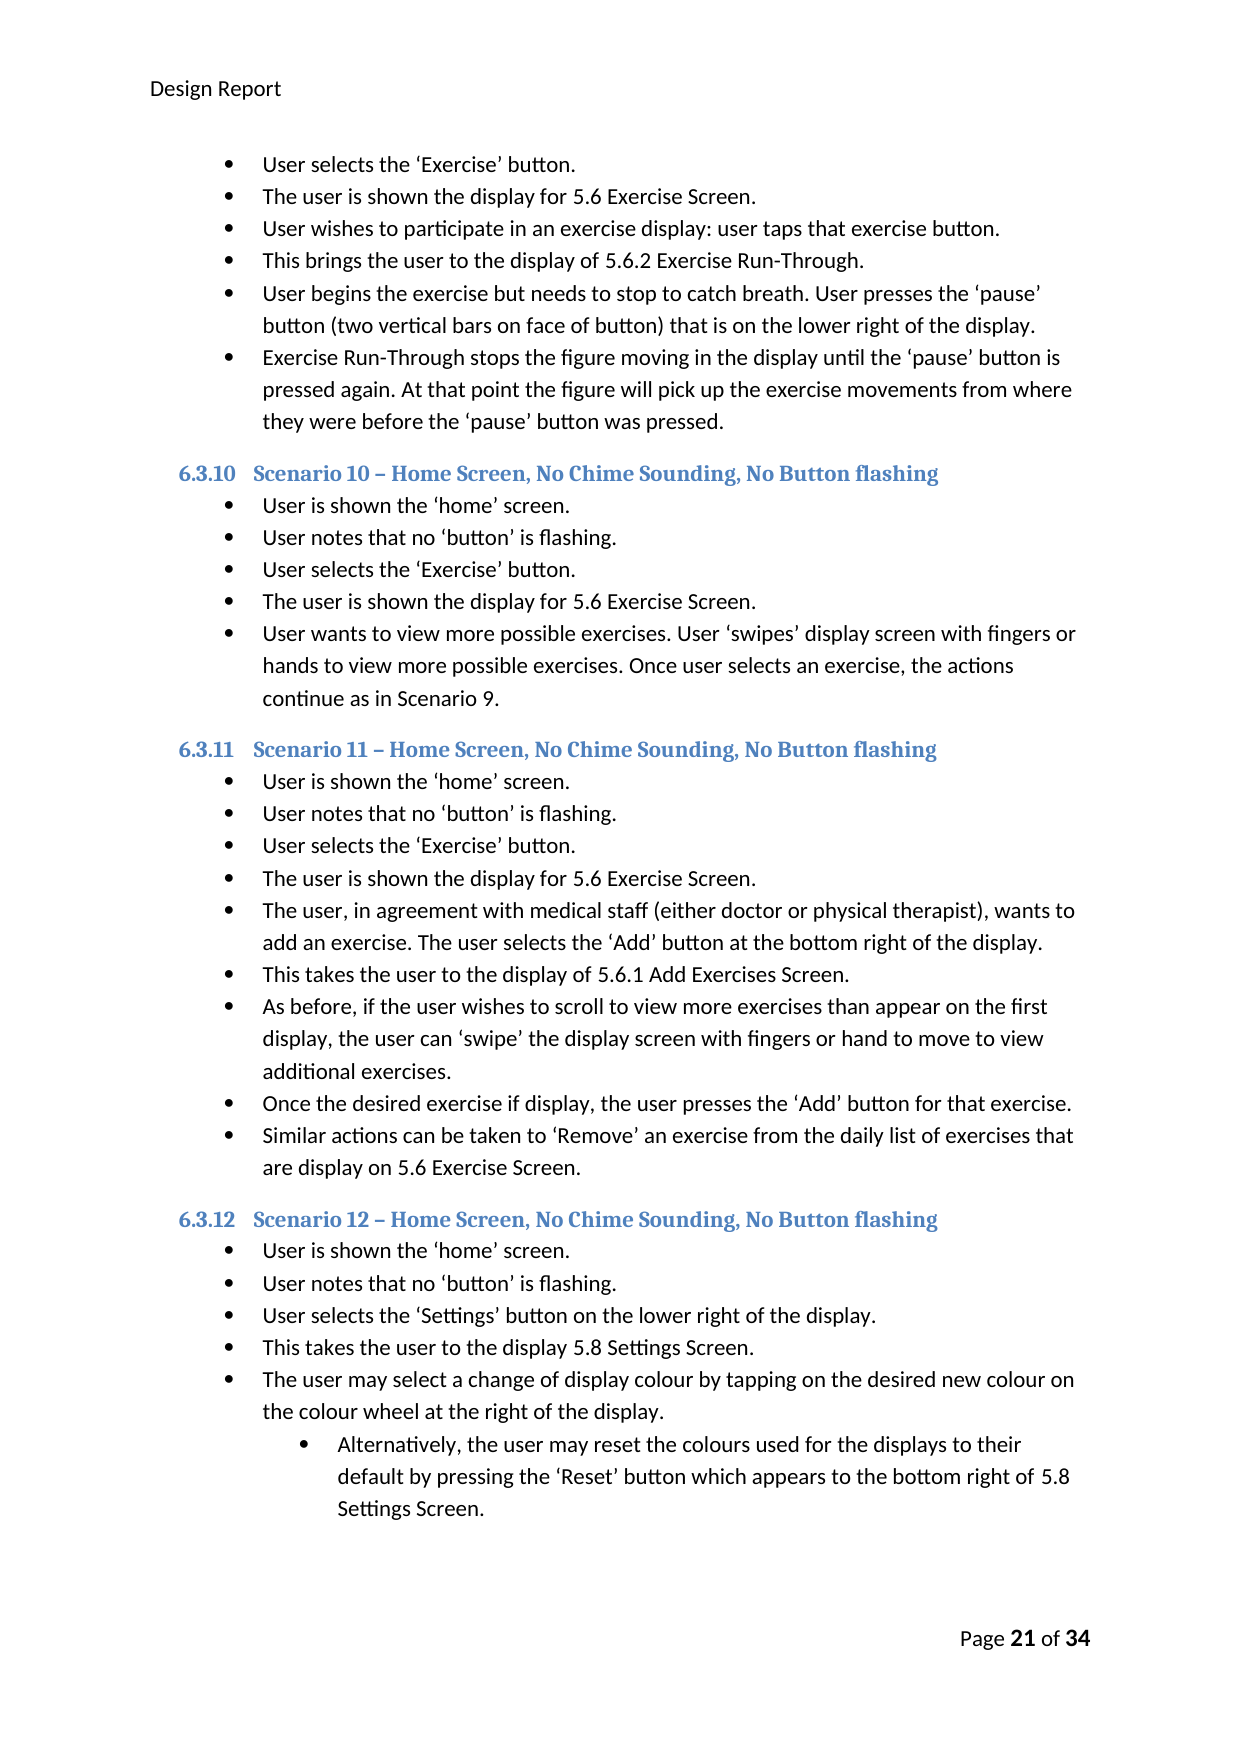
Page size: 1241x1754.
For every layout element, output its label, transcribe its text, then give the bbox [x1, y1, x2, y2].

list User is shown the ‘home’ screen. [225, 767, 1090, 795]
list User is shown the ‘home’ screen. [225, 491, 1090, 519]
list Similar actions can be taken to ‘Remove’ an exercise from the daily list of exercises that are display on 5.6 Exercise Screen. [225, 1121, 1090, 1181]
list The user may select a change of display colour by tapping on the desired new colour on the colour wheel at the right of the display. [225, 1365, 1090, 1426]
list The user is shown the display for 5.6 Exercise Screen. [225, 864, 1090, 892]
list The user is shown the display for 5.6 Exercise Screen. [225, 182, 1090, 210]
list As before, if the user wishes to scroll to view more exercises than appear on the first display, the user can ‘swipe’ the display screen with fingers or hand to move to view additional exercises. [225, 992, 1090, 1085]
list User selects the ‘Settings’ button on the lower right of the display. [225, 1301, 1090, 1329]
list User selects the ‘Exercise’ button. [225, 150, 1090, 178]
list Once the desired exercise if display, the user presses the ‘Add’ button for that exercise. [225, 1089, 1090, 1117]
list User wants to view more possible exercises. User ‘swipes’ display screen with fingers or hands to view more possible exercises. Once user selects an exercise, the actions continue as in Scenario 9. [225, 619, 1090, 712]
list User begins the exercise but needs to stop to catch breath. User presses the ‘pause’ button (two vertical bars on face of button) that is on the lower right of the display. [225, 279, 1090, 339]
list The user is shown the display for 5.6 Exercise Screen. [225, 587, 1090, 615]
subtitle Scenario 10 – Home Screen, No Chime Sounding, No Button flashing [178, 461, 1090, 487]
list User wishes to participate in an exercise display: user taps that exercise button. [225, 214, 1090, 242]
list User is shown the ‘home’ screen. [225, 1237, 1090, 1264]
list User notes that no ‘button’ is flashing. [225, 799, 1090, 827]
list User selects the ‘Exercise’ button. [225, 555, 1090, 583]
list This brings the user to the display of 5.6.2 Exercise Run-Through. [225, 247, 1090, 274]
list This takes the user to the display of 5.6.1 Add Exercises Screen. [225, 960, 1090, 988]
list User notes that no ‘button’ is flashing. [225, 1269, 1090, 1297]
list User notes that no ‘button’ is flashing. [225, 523, 1090, 551]
subtitle Scenario 11 – Home Screen, No Chime Sounding, No Button flashing [178, 737, 1090, 763]
subtitle Scenario 12 – Home Screen, No Chime Sounding, No Button flashing [178, 1206, 1090, 1233]
list The user, in agreement with medical staff (either doctor or physical therapist), wants to add an exercise. The user selects the ‘Add’ button at the bottom right of the display. [225, 896, 1090, 956]
list Exercise Run-Through stops the figure moving in the display until the ‘pause’ button is pressed again. At that point the figure will pick up the exercise movements from where they were before the ‘pause’ button was pressed. [225, 343, 1090, 436]
list User selects the ‘Exercise’ button. [225, 831, 1090, 859]
list This takes the user to the display 5.8 Settings Screen. [225, 1333, 1090, 1361]
list Alternatively, the user may reset the colours used for the displays to their default by pressing the ‘Reset’ button which appears to the bottom right of 5.8 Settings Screen. [300, 1430, 1090, 1522]
